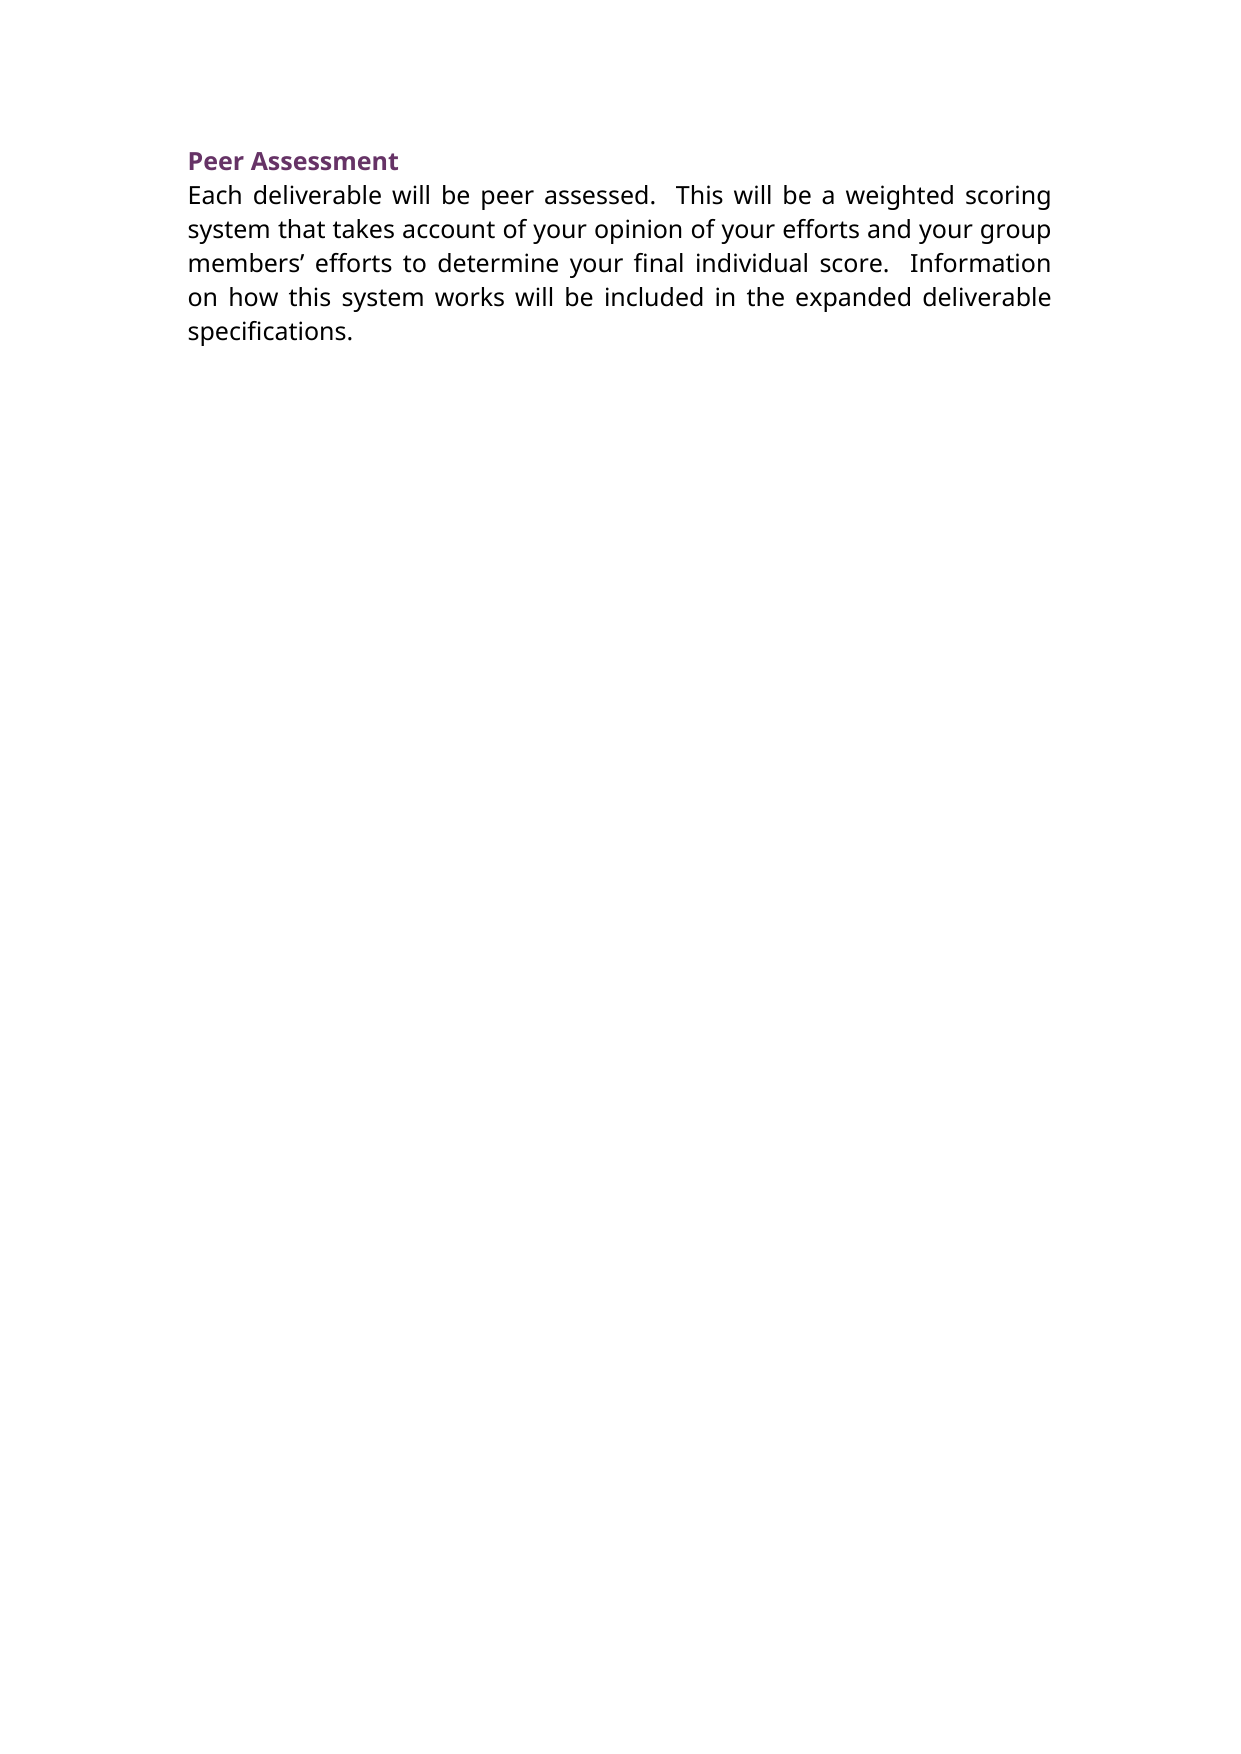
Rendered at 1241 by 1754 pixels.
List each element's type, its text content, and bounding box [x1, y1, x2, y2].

text Each deliverable will be peer assessed. This will be a weighted scoring system that takes account of your opinion of your efforts and your group members’ efforts to determine your final individual score. Information on how this system works will be included in the expanded deliverable specifications. [187, 178, 1053, 348]
subtitle Peer Assessment [187, 143, 1053, 178]
